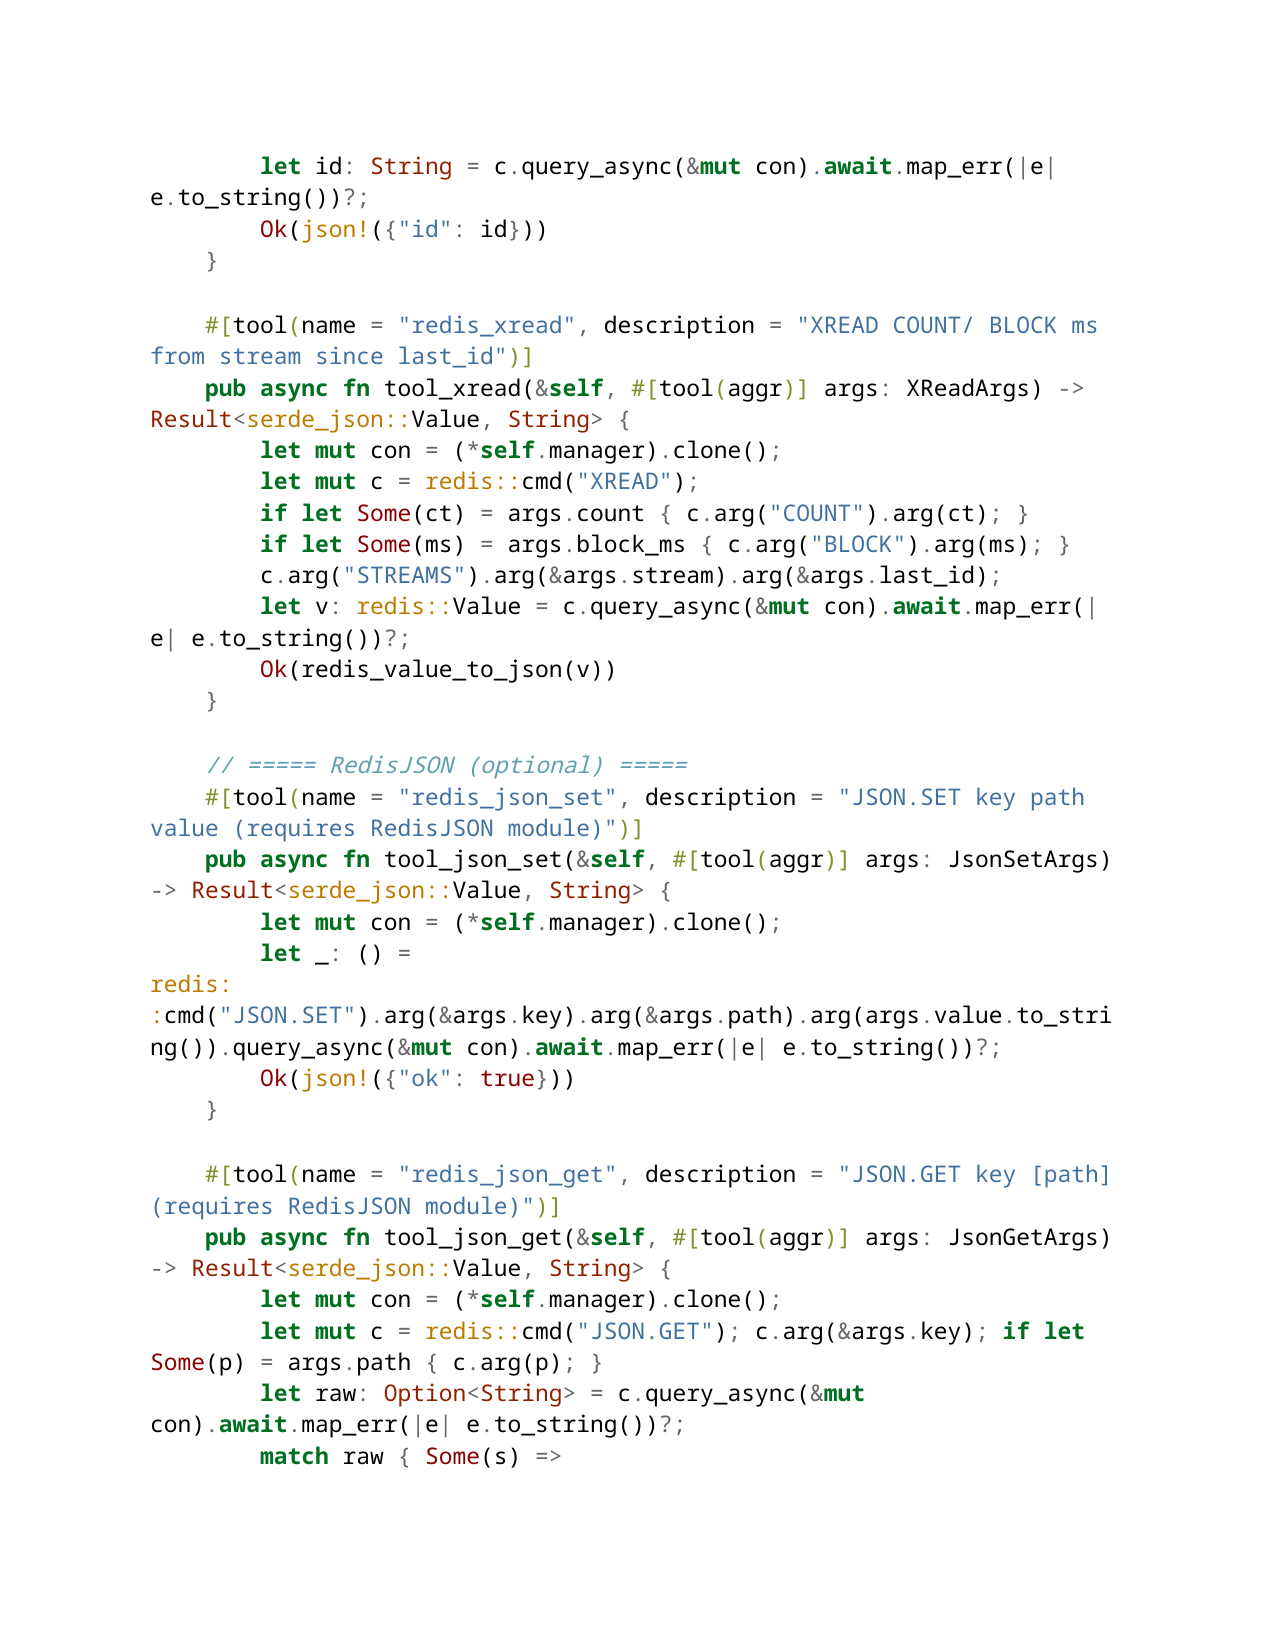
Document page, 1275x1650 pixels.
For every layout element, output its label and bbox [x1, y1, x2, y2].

text [150, 150, 1125, 1471]
